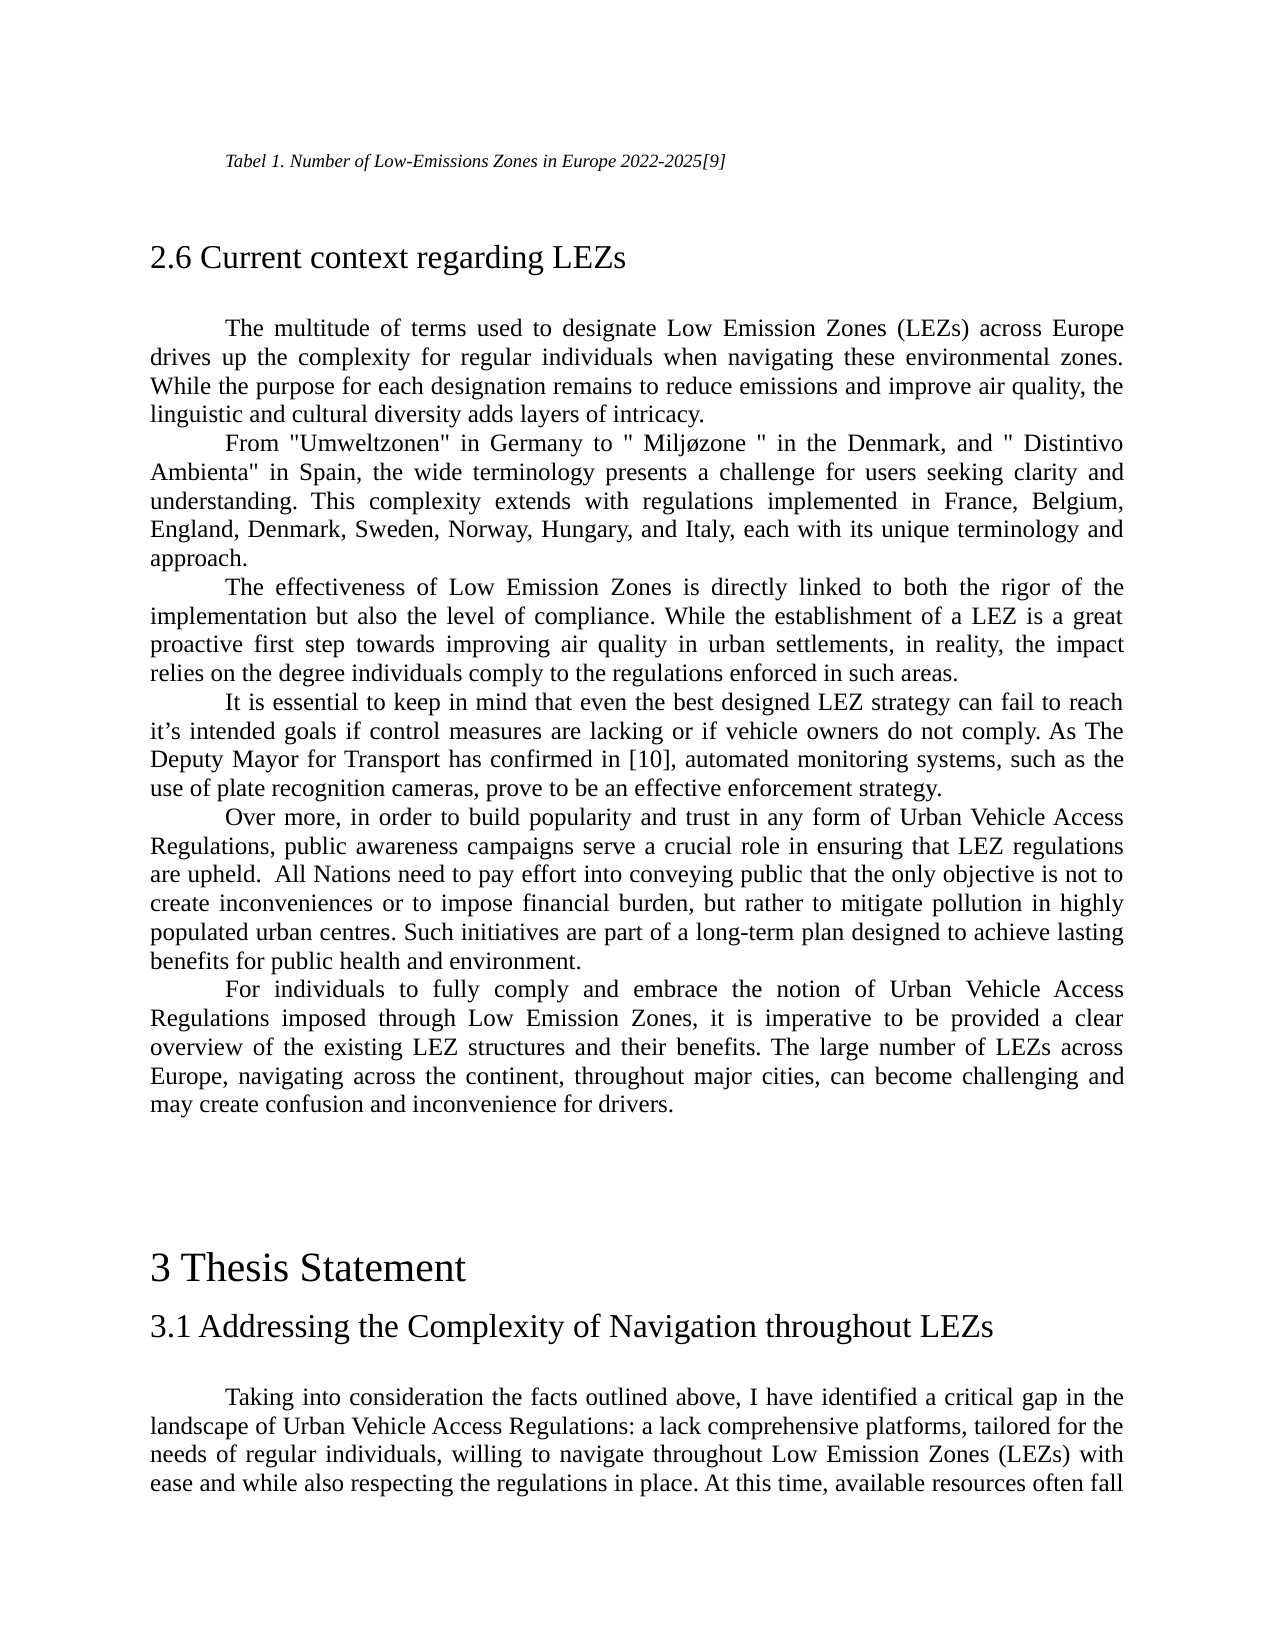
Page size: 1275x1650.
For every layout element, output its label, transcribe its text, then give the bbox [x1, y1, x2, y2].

text Over more, in order to build popularity and trust in any form of Urban Vehicle Access Regulations, public awareness campaigns serve a crucial role in ensuring that LEZ regulations are upheld. All Nations need to pay effort into conveying public that the only objective is not to create inconveniences or to impose financial burden, but rather to mitigate pollution in highly populated urban centres. Such initiatives are part of a long-term plan designed to achieve lasting benefits for public health and environment. [150, 802, 1125, 974]
subtitle 3.1 Addressing the Complexity of Navigation throughout LEZs [150, 1307, 1125, 1345]
subtitle 3 Thesis Statement [150, 1242, 1125, 1290]
text The multitude of terms used to designate Low Emission Zones (LEZs) across Europe drives up the complexity for regular individuals when navigating these environmental zones. While the purpose for each designation remains to reduce emissions and improve air quality, the linguistic and cultural diversity adds layers of intricacy. [150, 313, 1125, 428]
text Tabel 1. Number of Low-Emissions Zones in Europe 2022-2025[9] [150, 150, 1125, 172]
text For individuals to fully comply and embrace the notion of Urban Vehicle Access Regulations imposed through Low Emission Zones, it is imperative to be provided a clear overview of the existing LEZ structures and their benefits. The large number of LEZs across Europe, navigating across the continent, throughout major cities, can become challenging and may create confusion and inconvenience for drivers. [150, 974, 1125, 1118]
text The effectiveness of Low Emission Zones is directly linked to both the rigor of the implementation but also the level of compliance. While the establishment of a LEZ is a great proactive first step towards improving air quality in urban settlements, in reality, the impact relies on the degree individuals comply to the regulations enforced in such areas. [150, 572, 1125, 687]
text It is essential to keep in mind that even the best designed LEZ strategy can fail to reach it’s intended goals if control measures are lacking or if vehicle owners do not comply. As The Deputy Mayor for Transport has confirmed in [10], automated monitoring systems, such as the use of plate recognition cameras, prove to be an effective enforcement strategy. [150, 687, 1125, 802]
text From "Umweltzonen" in Germany to " Miljøzone " in the Denmark, and " Distintivo Ambienta" in Spain, the wide terminology presents a challenge for users seeking clarity and understanding. This complexity extends with regulations implemented in France, Belgium, England, Denmark, Sweden, Norway, Hungary, and Italy, each with its unique terminology and approach. [150, 428, 1125, 572]
subtitle 2.6 Current context regarding LEZs [150, 238, 1125, 276]
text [150, 1382, 1125, 1497]
